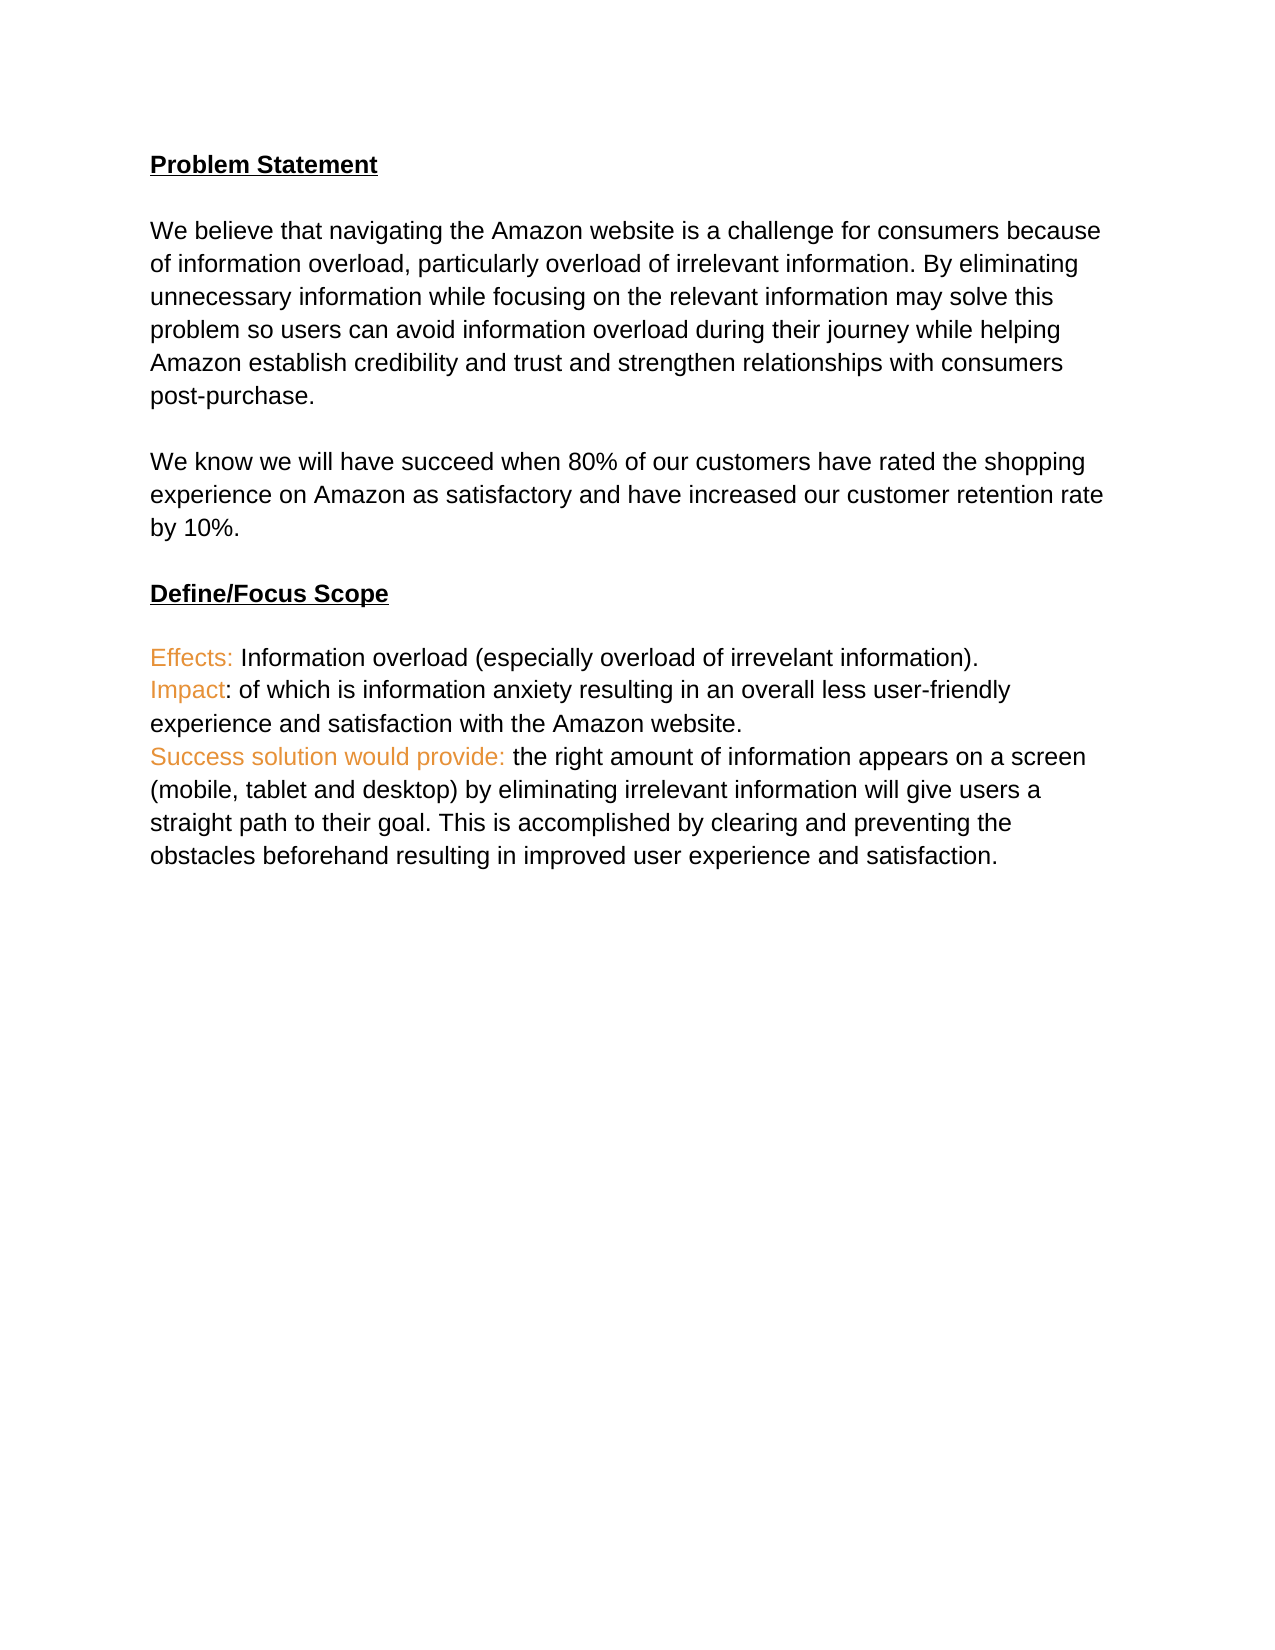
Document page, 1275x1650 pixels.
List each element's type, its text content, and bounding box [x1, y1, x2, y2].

text Success solution would provide: the right amount of information appears on a screen (mobile, tablet and desktop) by eliminating irrelevant information will give users a straight path to their goal. This is accomplished by clearing and preventing the obstacles beforehand resulting in improved user experience and satisfaction. [150, 742, 1125, 869]
text We believe that navigating the Amazon website is a challenge for consumers because of information overload, particularly overload of irrelevant information. By eliminating unnecessary information while focusing on the relevant information may solve this problem so users can avoid information overload during their journey while helping Amazon establish credibility and trust and strengthen relationships with consumers post-purchase. [150, 216, 1125, 410]
text Define/Focus Scope [150, 579, 1125, 608]
text We know we will have succeed when 80% of our customers have rated the shopping experience on Amazon as satisfactory and have increased our customer retention rate by 10%. [150, 447, 1125, 542]
text Problem Statement [150, 150, 1125, 179]
text Effects: Information overload (especially overload of irrevelant information). [150, 642, 1125, 671]
text Impact: of which is information anxiety resulting in an overall less user-friendly experience and satisfaction with the Amazon website. [150, 676, 1125, 737]
